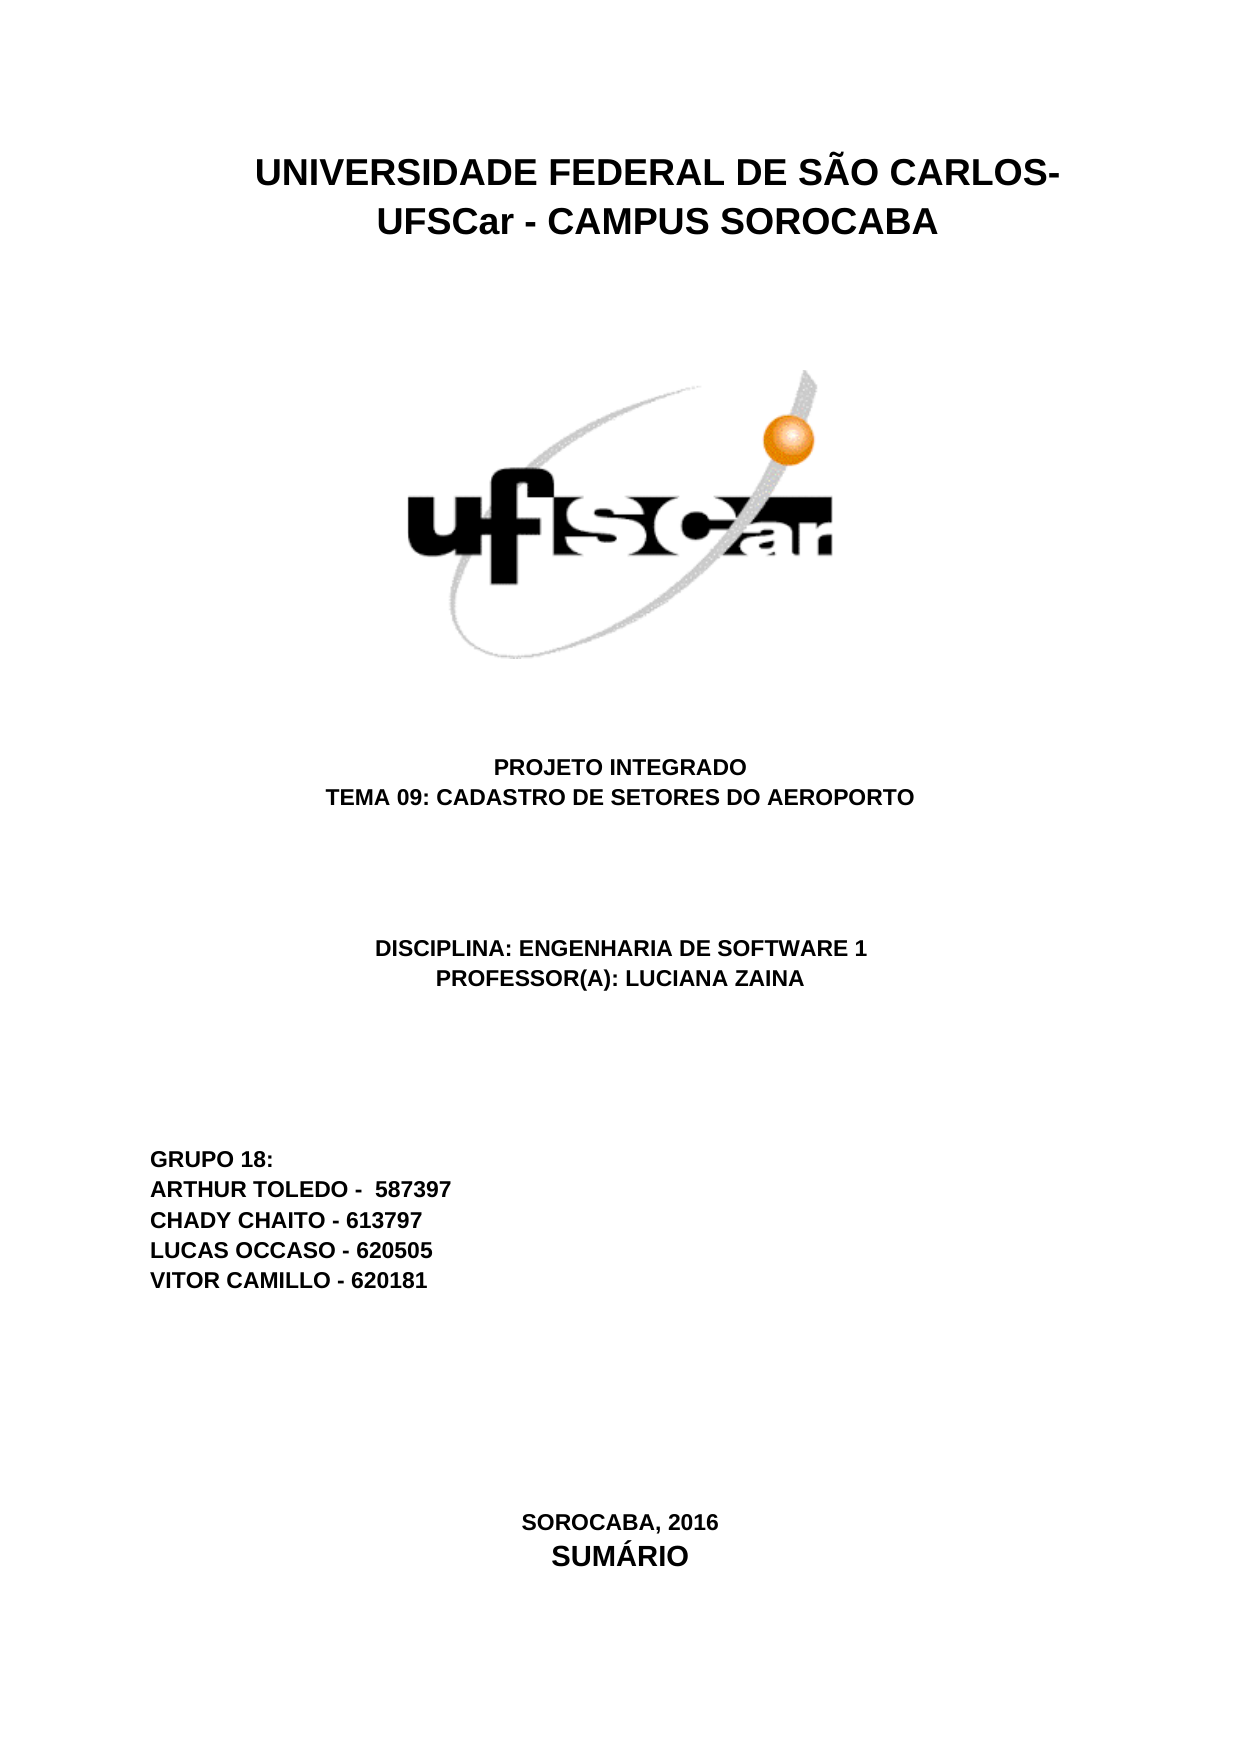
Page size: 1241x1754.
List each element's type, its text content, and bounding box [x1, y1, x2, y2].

text CHADY CHAITO - 613797 [150, 1207, 1090, 1233]
text LUCAS OCCASO - 620505 [150, 1237, 1090, 1263]
text UNIVERSIDADE FEDERAL DE SÃO CARLOS- UFSCar - CAMPUS SOROCABA [225, 150, 1090, 243]
text GRUPO 18: [150, 1146, 1090, 1173]
text TEMA 09: CADASTRO DE SETORES DO AEROPORTO [150, 784, 1090, 810]
text SOROCABA, 2016 [150, 1509, 1090, 1535]
text ARTHUR TOLEDO - 587397 [150, 1176, 1090, 1203]
text PROJETO INTEGRADO [150, 753, 1090, 780]
text SUMÁRIO [150, 1539, 1090, 1572]
text PROFESSOR(A): LUCIANA ZAINA [150, 965, 1090, 991]
picture [407, 370, 833, 659]
text DISCIPLINA: ENGENHARIA DE SOFTWARE 1 [150, 935, 1090, 961]
text VITOR CAMILLO - 620181 [150, 1267, 1090, 1293]
